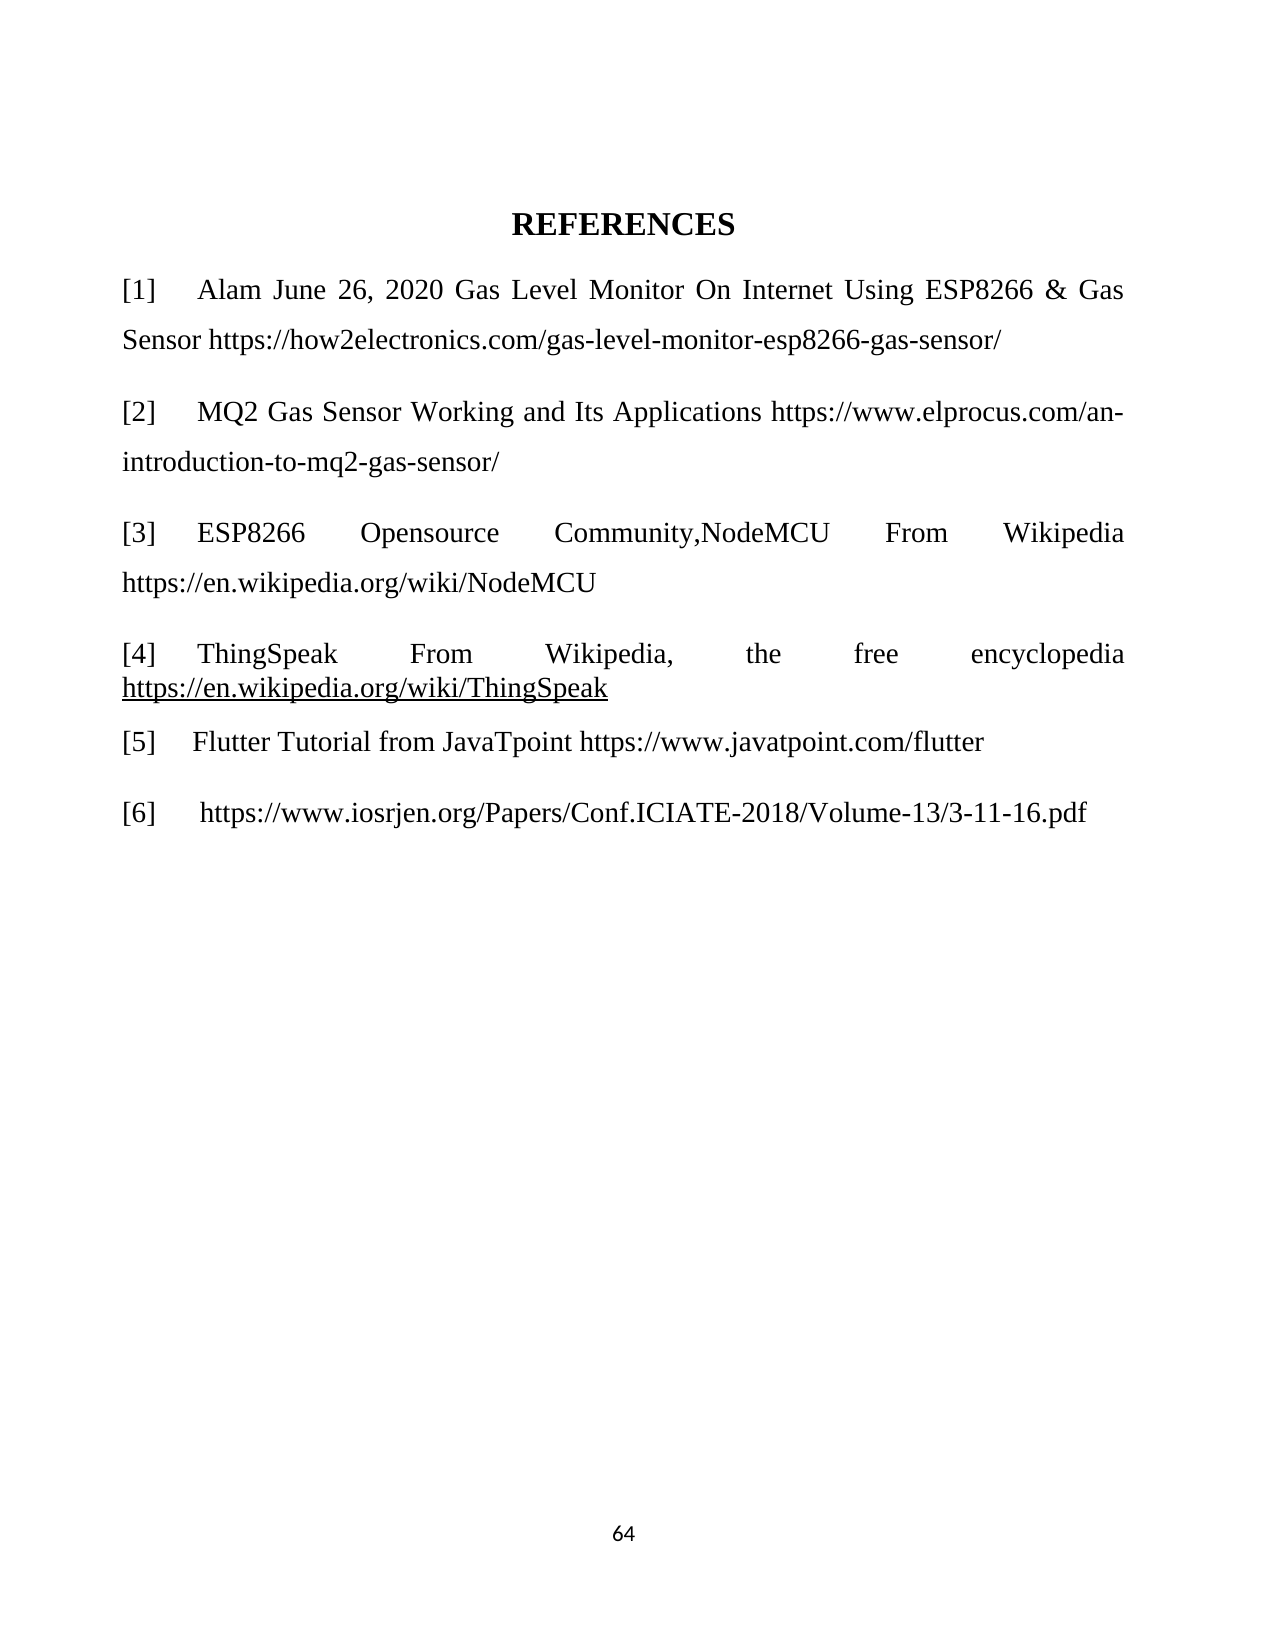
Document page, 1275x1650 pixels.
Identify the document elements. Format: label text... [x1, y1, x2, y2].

text [3] ESP8266 Opensource Community,NodeMCU From Wikipedia https://en.wikipedia.org/wiki/NodeMCU [122, 515, 1125, 599]
text [5] Flutter Tutorial from JavaTpoint https://www.javatpoint.com/flutter [122, 724, 1125, 758]
text [4] ThingSpeak From Wikipedia, the free encyclopedia https://en.wikipedia.org/wiki/ThingSpeak [122, 637, 1125, 704]
text [1] Alam June 26, 2020 Gas Level Monitor On Internet Using ESP8266 & Gas Sensor https://how2electronics.com/gas-level-monitor-esp8266-gas-sensor/ [122, 272, 1125, 356]
text [2] MQ2 Gas Sensor Working and Its Applications https://www.elprocus.com/an-introduction-to-mq2-gas-sensor/ [122, 394, 1125, 477]
subtitle REFERENCES [122, 205, 1125, 243]
text [6] https://www.iosrjen.org/Papers/Conf.ICIATE-2018/Volume-13/3-11-16.pdf [122, 796, 1125, 829]
